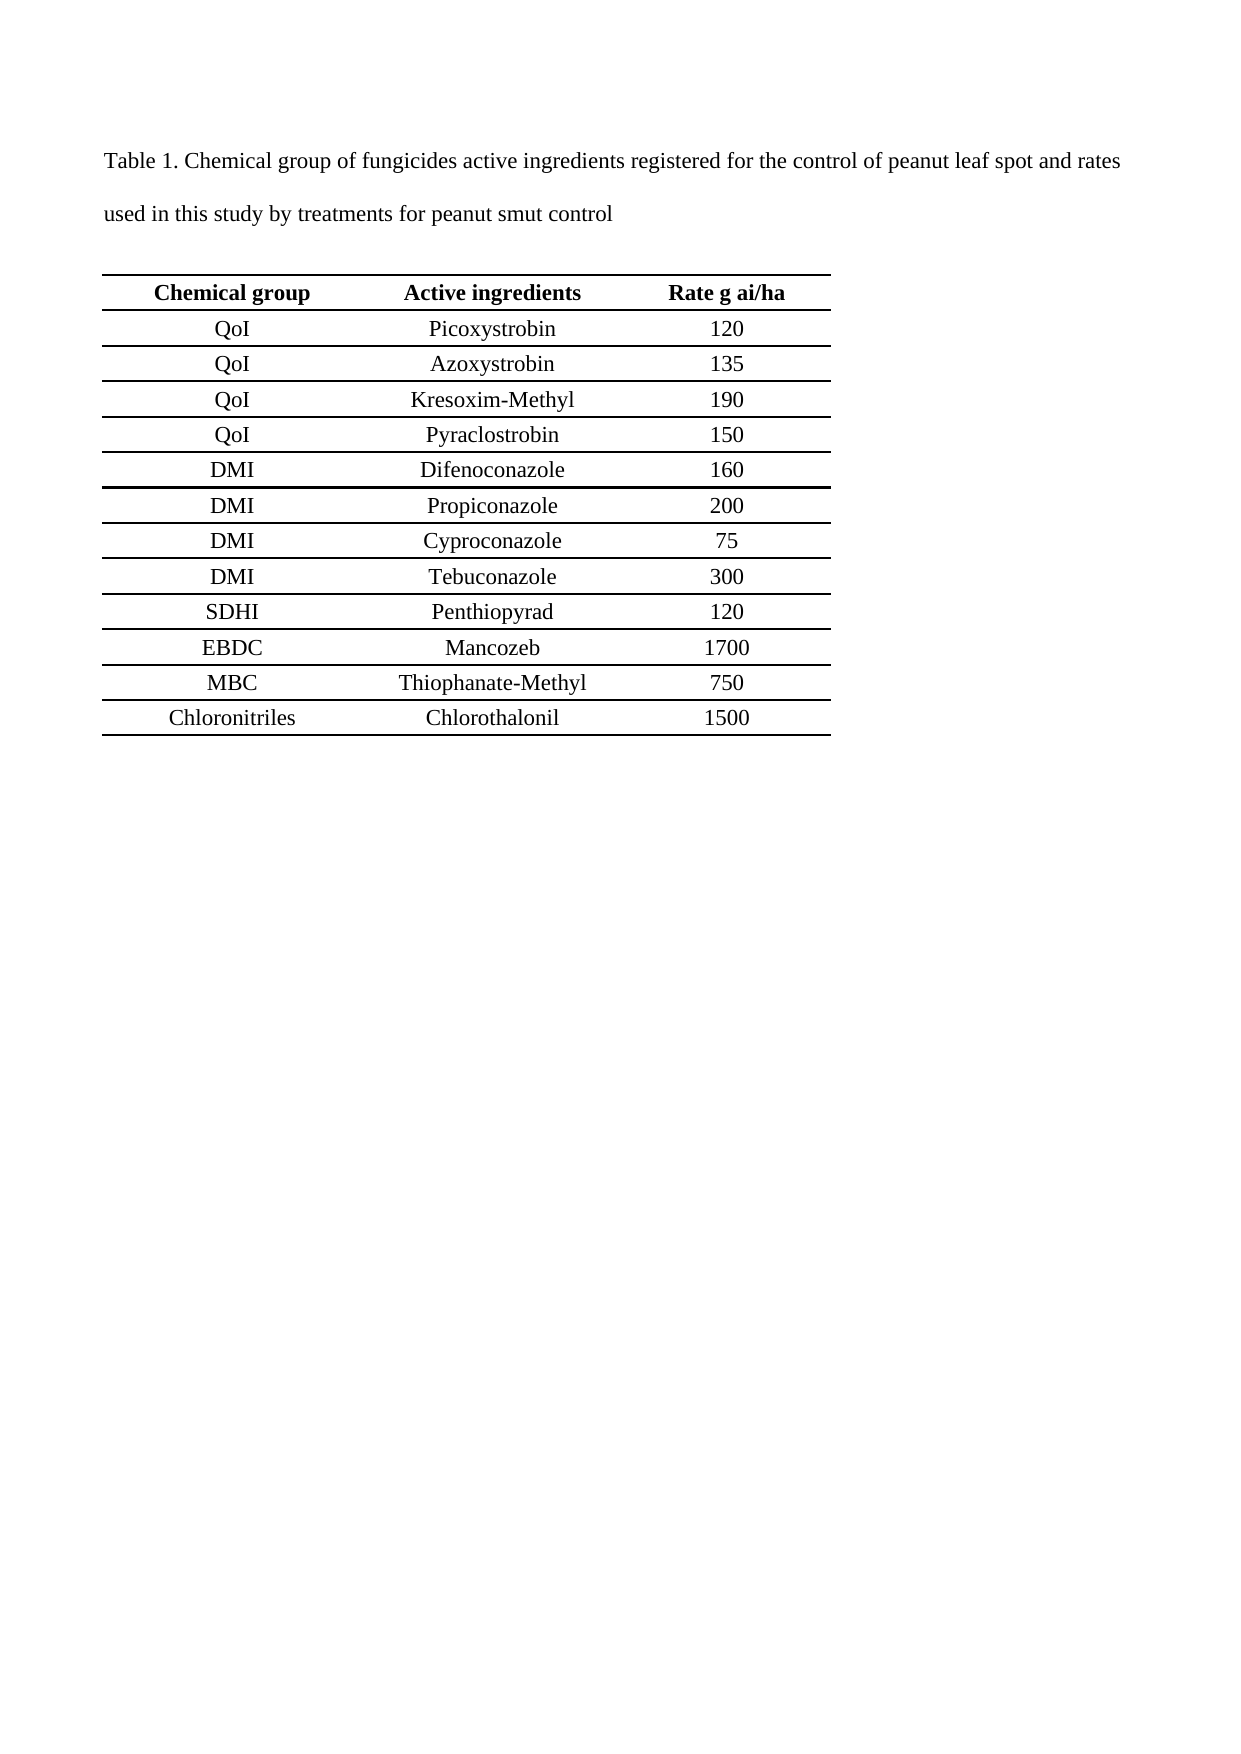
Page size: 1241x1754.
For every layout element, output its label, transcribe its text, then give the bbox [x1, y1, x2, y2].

table_cell DMI [102, 489, 362, 522]
table_cell Chlorothalonil [362, 701, 622, 734]
table_cell 160 [623, 453, 831, 486]
table_header Chemical group [102, 276, 362, 309]
table_cell QoI [102, 382, 362, 416]
table_header Rate g ai/ha [623, 276, 831, 309]
table_cell 200 [623, 489, 831, 522]
table_cell Picoxystrobin [362, 311, 622, 345]
table_cell QoI [102, 347, 362, 380]
table_cell QoI [102, 311, 362, 345]
table_cell DMI [102, 559, 362, 593]
table_cell 135 [623, 347, 831, 380]
text Table 1. Chemical group of fungicides active ingredients registered for the control of peanut leaf spot and rates used in this study by treatments for peanut smut control [103, 148, 1167, 227]
table_cell Difenoconazole [362, 453, 622, 486]
table_cell 190 [623, 382, 831, 416]
table_cell 750 [623, 666, 831, 699]
table_cell 120 [623, 311, 831, 345]
table_cell 1500 [623, 701, 831, 734]
table_cell Thiophanate-Methyl [362, 666, 622, 699]
table_cell 120 [623, 595, 831, 628]
table_header Active ingredients [362, 276, 622, 309]
table_cell Propiconazole [362, 489, 622, 522]
table_cell Mancozeb [362, 630, 622, 663]
table_cell EBDC [102, 630, 362, 663]
table_cell 150 [623, 418, 831, 451]
table_cell Cyproconazole [362, 524, 622, 557]
table_cell DMI [102, 524, 362, 557]
table_cell Azoxystrobin [362, 347, 622, 380]
table_cell DMI [102, 453, 362, 486]
table_cell Chloronitriles [102, 701, 362, 734]
table_cell Penthiopyrad [362, 595, 622, 628]
table_cell Tebuconazole [362, 559, 622, 593]
table_cell 300 [623, 559, 831, 593]
table_cell 1700 [623, 630, 831, 663]
table_cell 75 [623, 524, 831, 557]
table_cell Pyraclostrobin [362, 418, 622, 451]
table_cell Kresoxim-Methyl [362, 382, 622, 416]
table_cell SDHI [102, 595, 362, 628]
table_cell MBC [102, 666, 362, 699]
table_cell QoI [102, 418, 362, 451]
